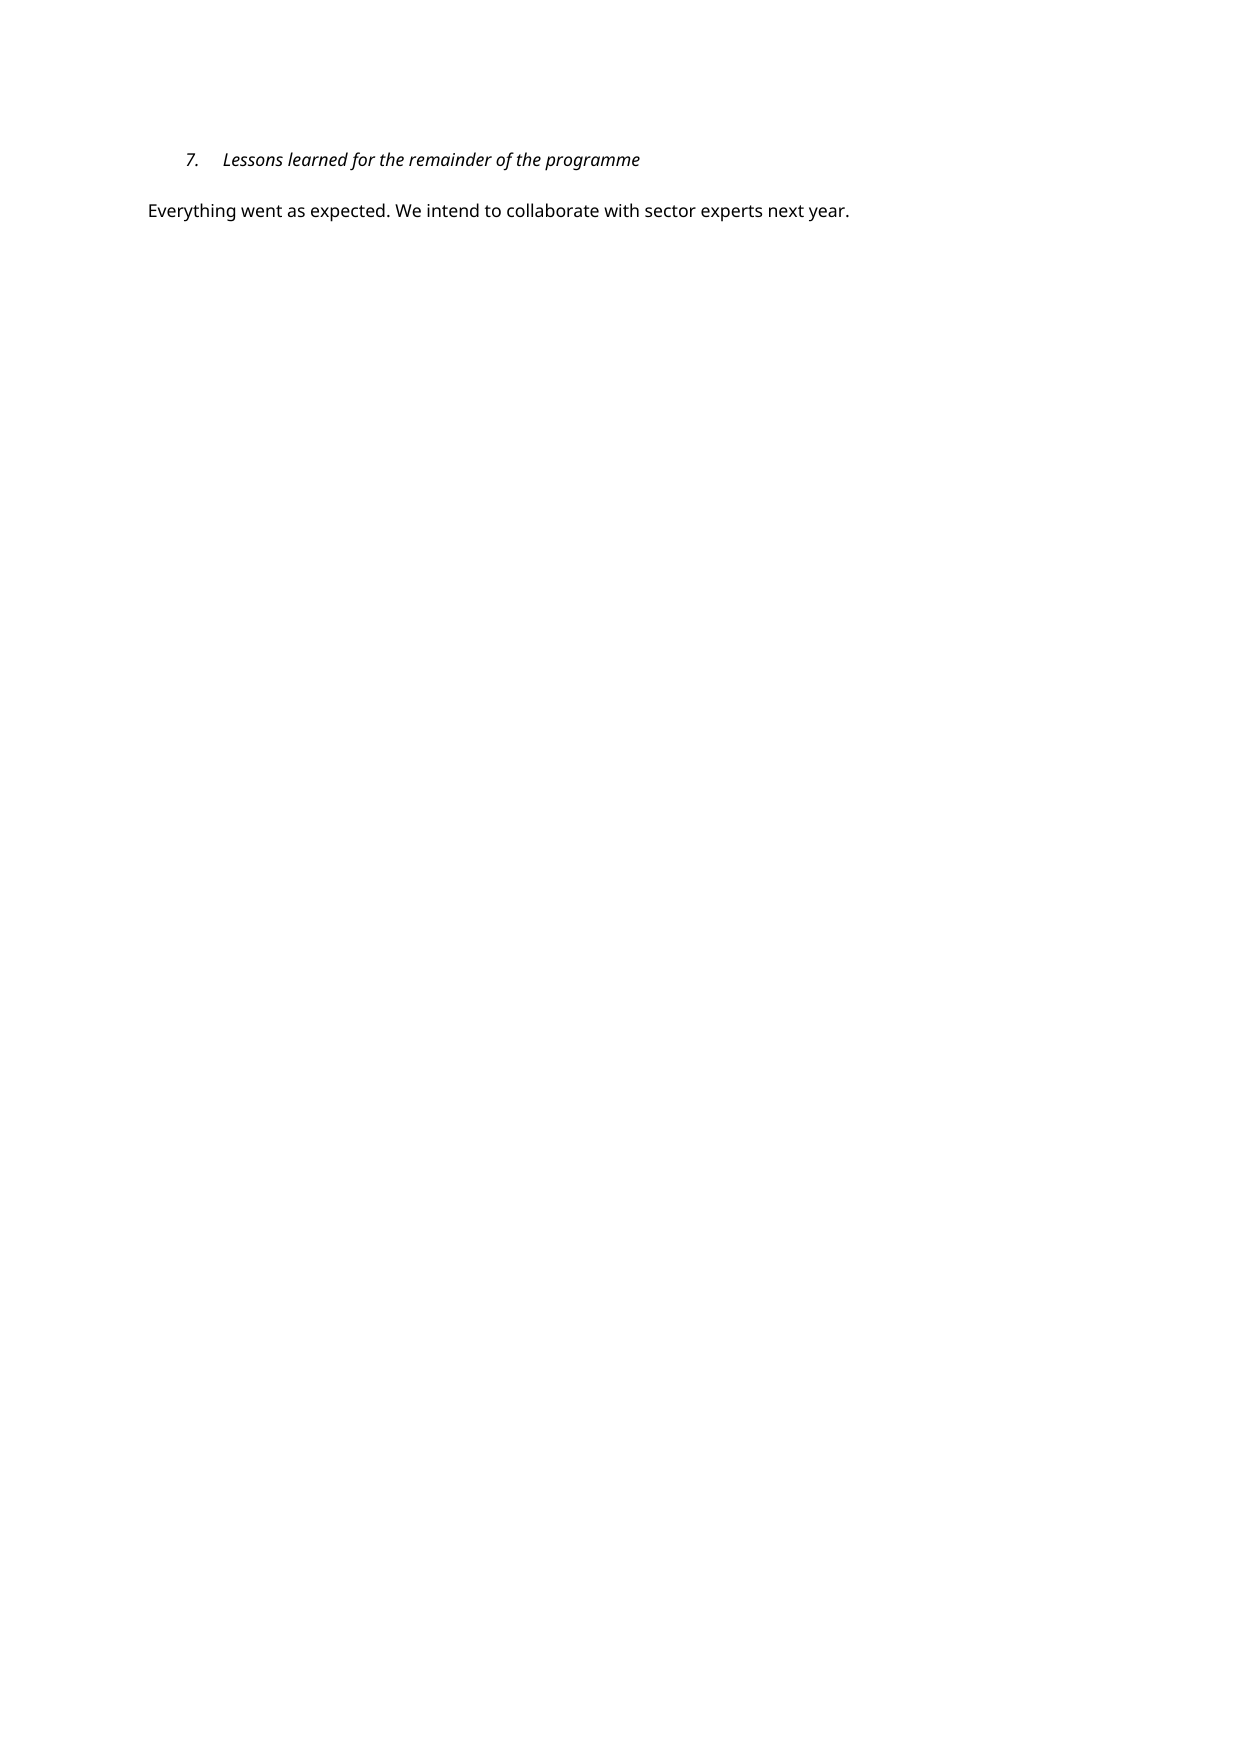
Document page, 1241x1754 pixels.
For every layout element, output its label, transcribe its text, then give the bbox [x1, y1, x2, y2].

list Lessons learned for the remainder of the programme [185, 148, 1093, 172]
text Everything went as expected. We intend to collaborate with sector experts next year. [148, 199, 1093, 223]
